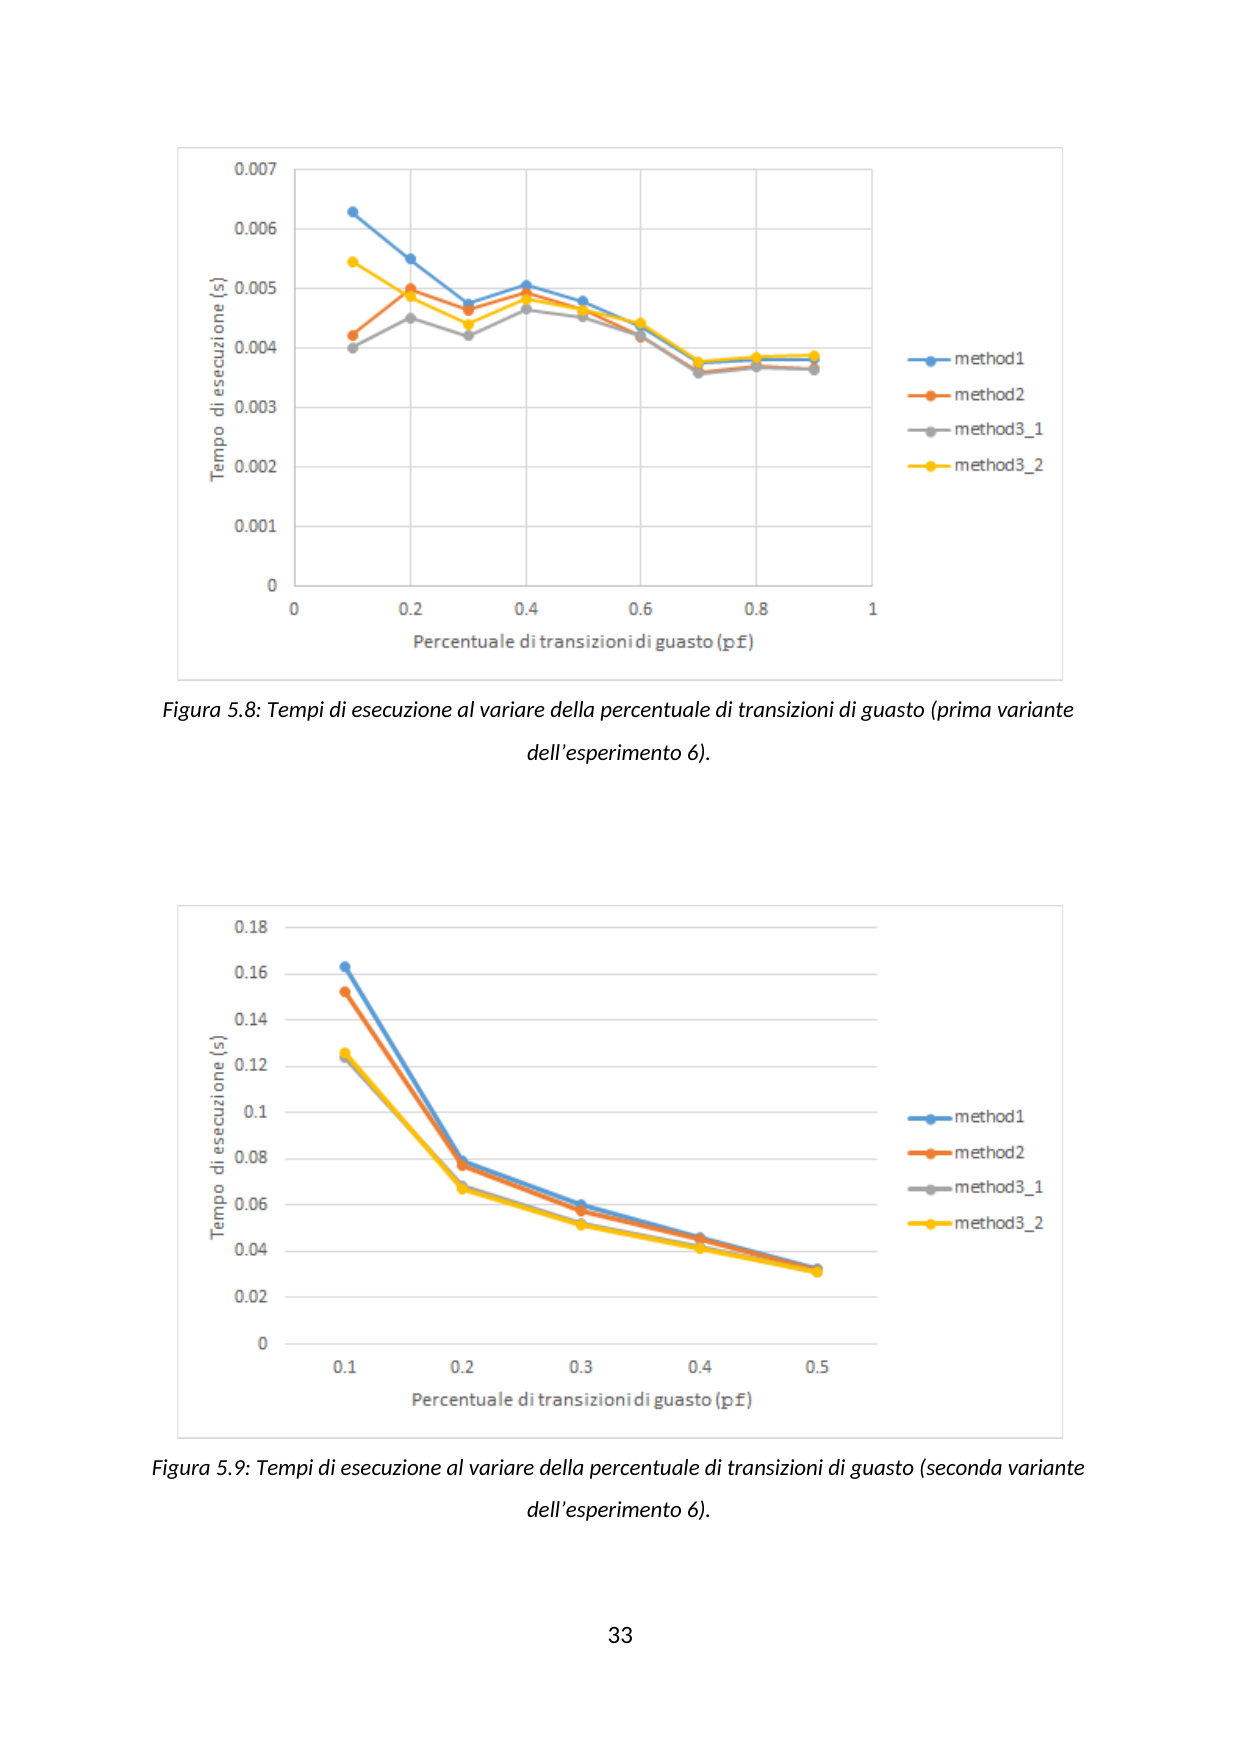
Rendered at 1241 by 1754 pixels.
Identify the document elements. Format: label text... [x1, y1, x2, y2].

picture [177, 905, 1064, 1439]
text Figura 5.8: Tempi di esecuzione al variare della percentuale di transizioni di guasto (prima variante dell’esperimento 6). [118, 696, 1122, 766]
text Figura 5.9: Tempi di esecuzione al variare della percentuale di transizioni di guasto (seconda variante dell’esperimento 6). [118, 1453, 1122, 1523]
picture [177, 147, 1064, 681]
